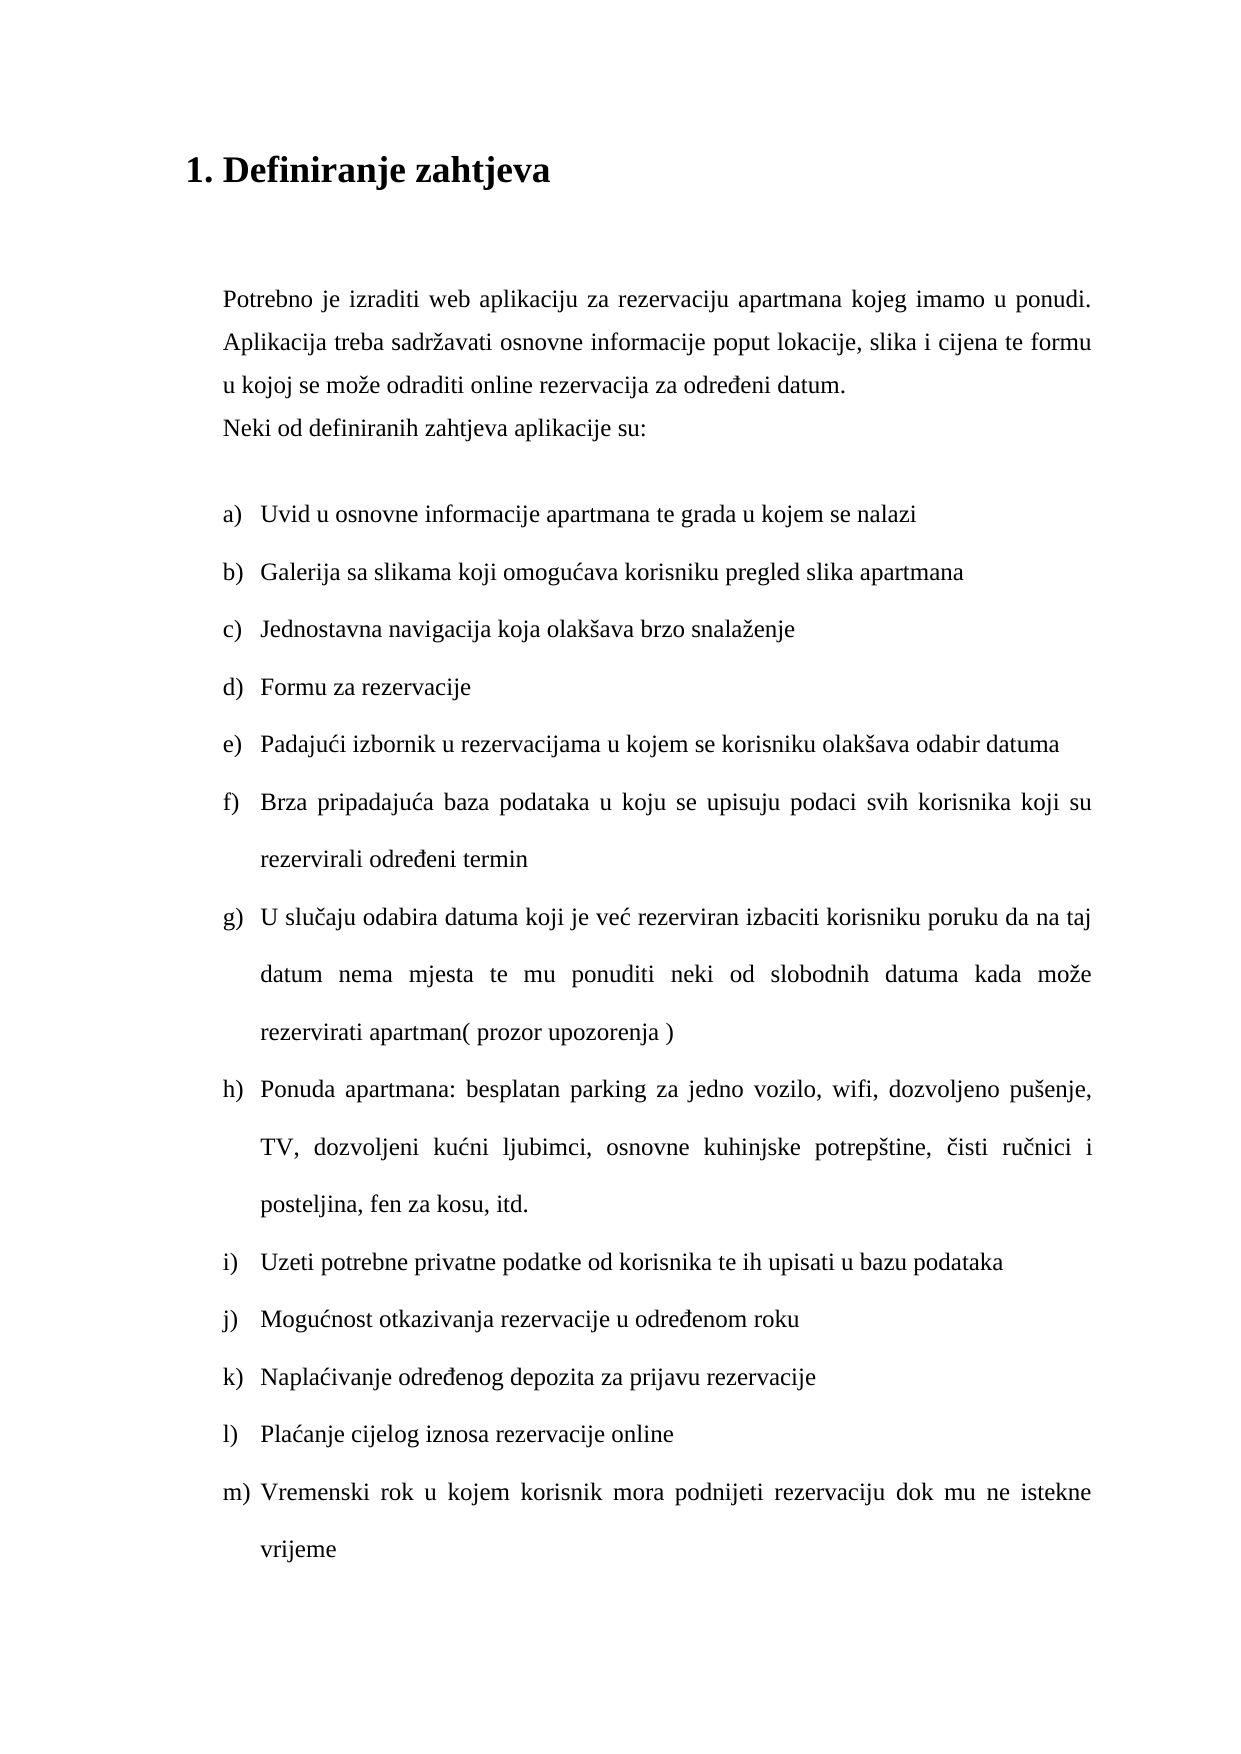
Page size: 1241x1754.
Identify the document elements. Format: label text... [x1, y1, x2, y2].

list Uvid u osnovne informacije apartmana te grada u kojem se nalazi [223, 499, 1093, 528]
list Plaćanje cijelog iznosa rezervacije online [223, 1419, 1093, 1448]
list Ponuda apartmana: besplatan parking za jedno vozilo, wifi, dozvoljeno pušenje, TV, dozvoljeni kućni ljubimci, osnovne kuhinjske potrepštine, čisti ručnici i posteljina, fen za kosu, itd. [223, 1074, 1093, 1218]
list Neki od definiranih zahtjeva aplikacije su: [223, 413, 1093, 442]
list Galerija sa slikama koji omogućava korisniku pregled slika apartmana [223, 557, 1093, 586]
list Formu za rezervacije [223, 672, 1093, 701]
list Uzeti potrebne privatne podatke od korisnika te ih upisati u bazu podataka [223, 1247, 1093, 1276]
list Jednostavna navigacija koja olakšava brzo snalaženje [223, 614, 1093, 643]
list Vremenski rok u kojem korisnik mora podnijeti rezervaciju dok mu ne istekne vrijeme [223, 1477, 1093, 1563]
list Naplaćivanje određenog depozita za prijavu rezervacije [223, 1362, 1093, 1391]
list Definiranje zahtjeva [185, 148, 1093, 191]
list Mogućnost otkazivanja rezervacije u određenom roku [223, 1304, 1093, 1333]
list Potrebno je izraditi web aplikaciju za rezervaciju apartmana kojeg imamo u ponudi. Aplikacija treba sadržavati osnovne informacije poput lokacije, slika i cijena te formu u kojoj se može odraditi online rezervacija za određeni datum. [223, 284, 1093, 399]
list U slučaju odabira datuma koji je već rezerviran izbaciti korisniku poruku da na taj datum nema mjesta te mu ponuditi neki od slobodnih datuma kada može rezervirati apartman( prozor upozorenja ) [223, 902, 1093, 1046]
list Padajući izbornik u rezervacijama u kojem se korisniku olakšava odabir datuma [223, 729, 1093, 758]
list Brza pripadajuća baza podataka u koju se upisuju podaci svih korisnika koji su rezervirali određeni termin [223, 787, 1093, 873]
